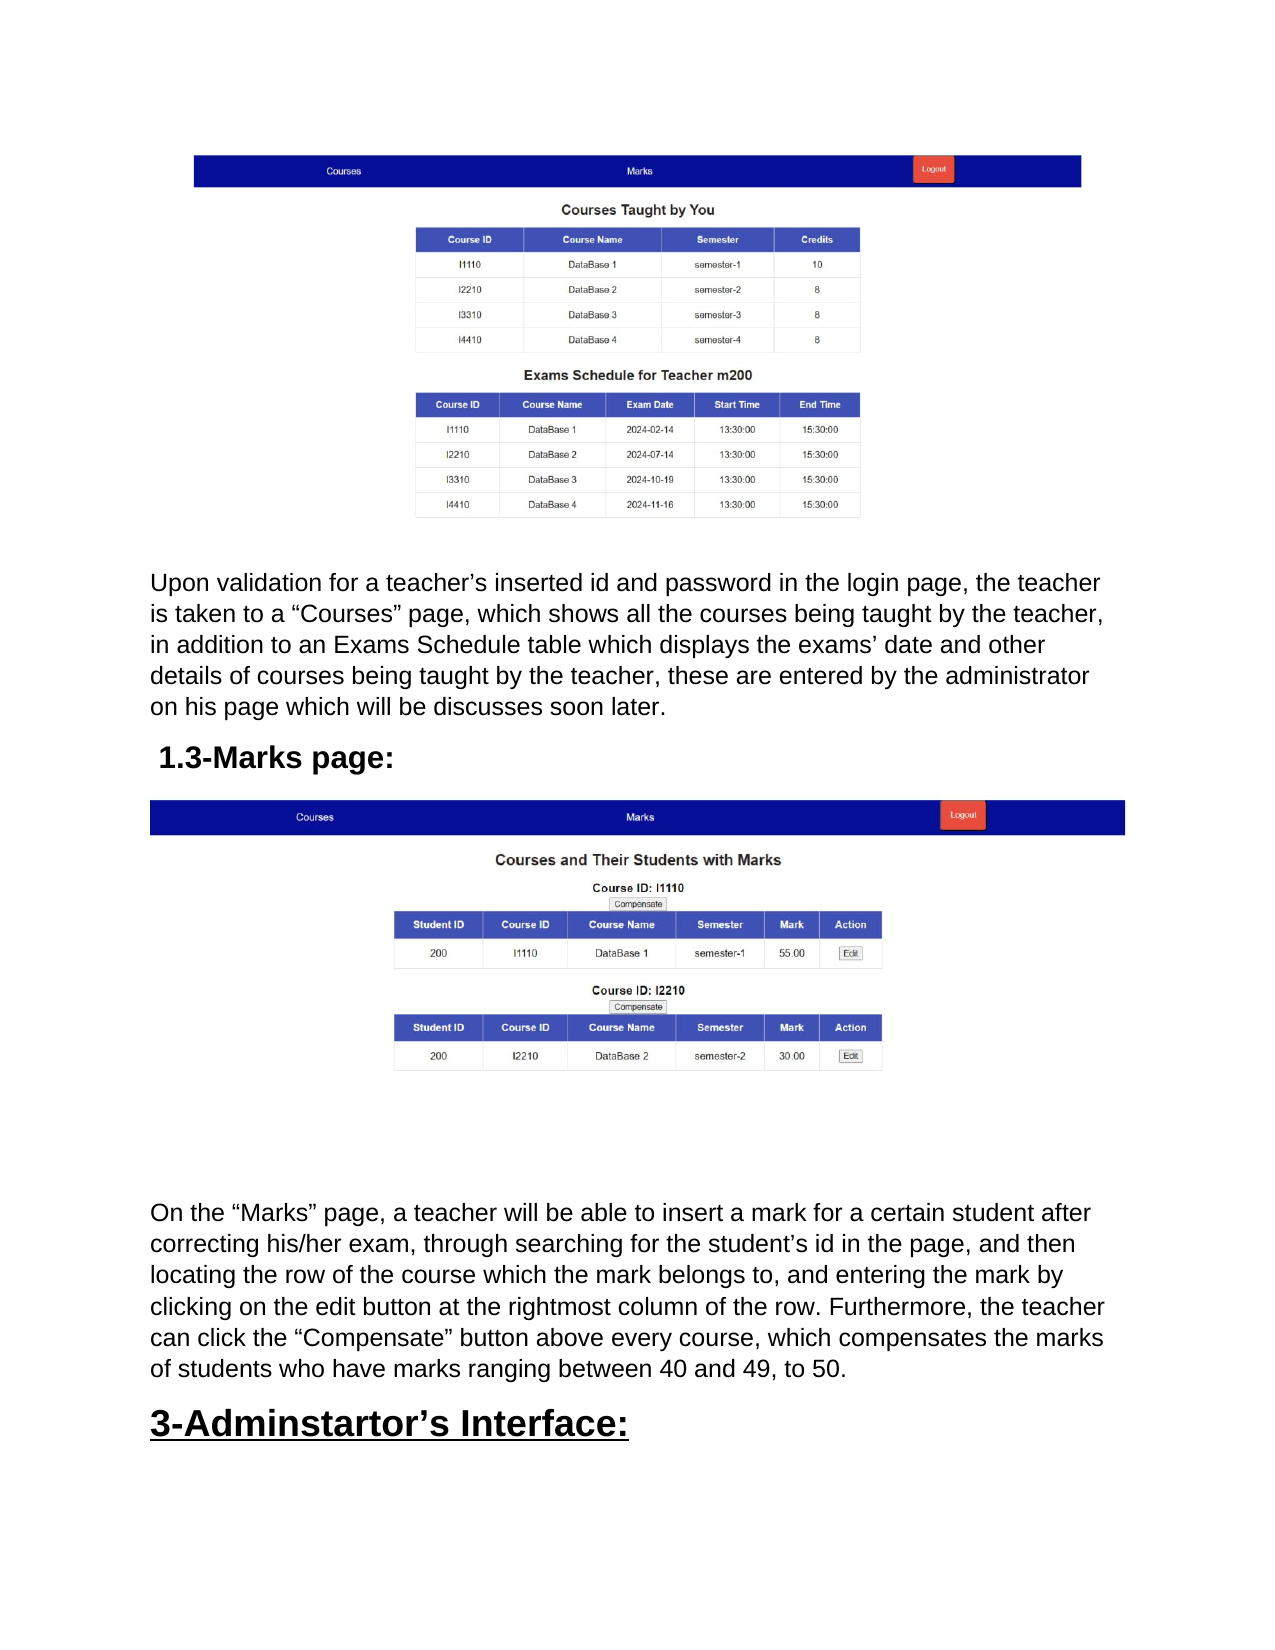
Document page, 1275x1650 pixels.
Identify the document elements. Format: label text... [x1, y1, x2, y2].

text Upon validation for a teacher’s inserted id and password in the login page, the teacher is taken to a “Courses” page, which shows all the courses being taught by the teacher, in addition to an Exams Schedule table which displays the exams’ date and other details of courses being taught by the teacher, these are entered by the administrator on his page which will be discusses soon later. [150, 568, 1125, 721]
picture [150, 795, 1125, 1180]
text 3-Adminstartor’s Interface: [150, 1401, 1125, 1444]
text On the “Marks” page, a teacher will be able to insert a mark for a certain student after correcting his/her exam, through searching for the student’s id in the page, and then locating the row of the course which the mark belongs to, and entering the mark by clicking on the edit button at the rightmost column of the row. Furthermore, the teacher can click the “Compensate” button above every course, which compensates the marks of students who have marks ranging between 40 and 49, to 50. [150, 1198, 1125, 1382]
picture [193, 150, 1082, 549]
text 1.3-Marks page: [150, 739, 1125, 775]
